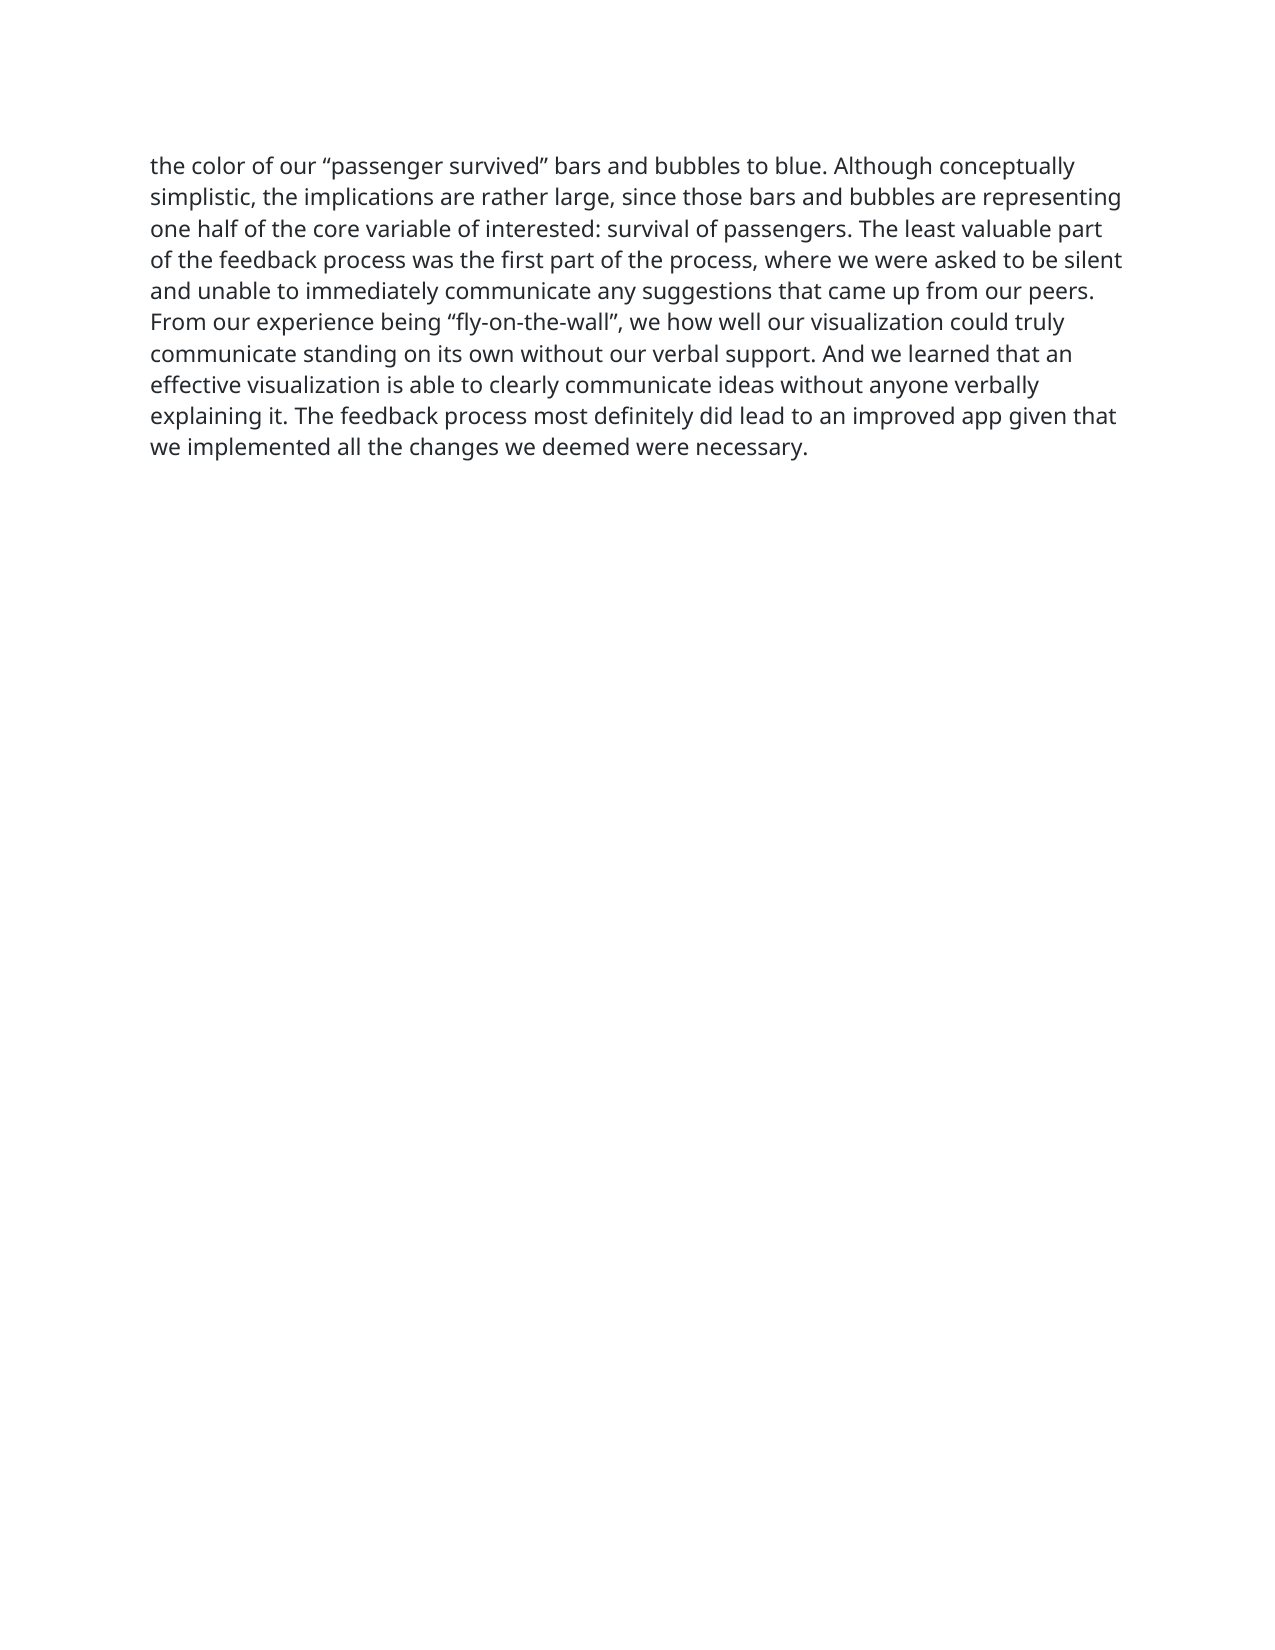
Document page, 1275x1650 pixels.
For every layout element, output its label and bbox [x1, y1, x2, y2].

text [150, 150, 1125, 462]
